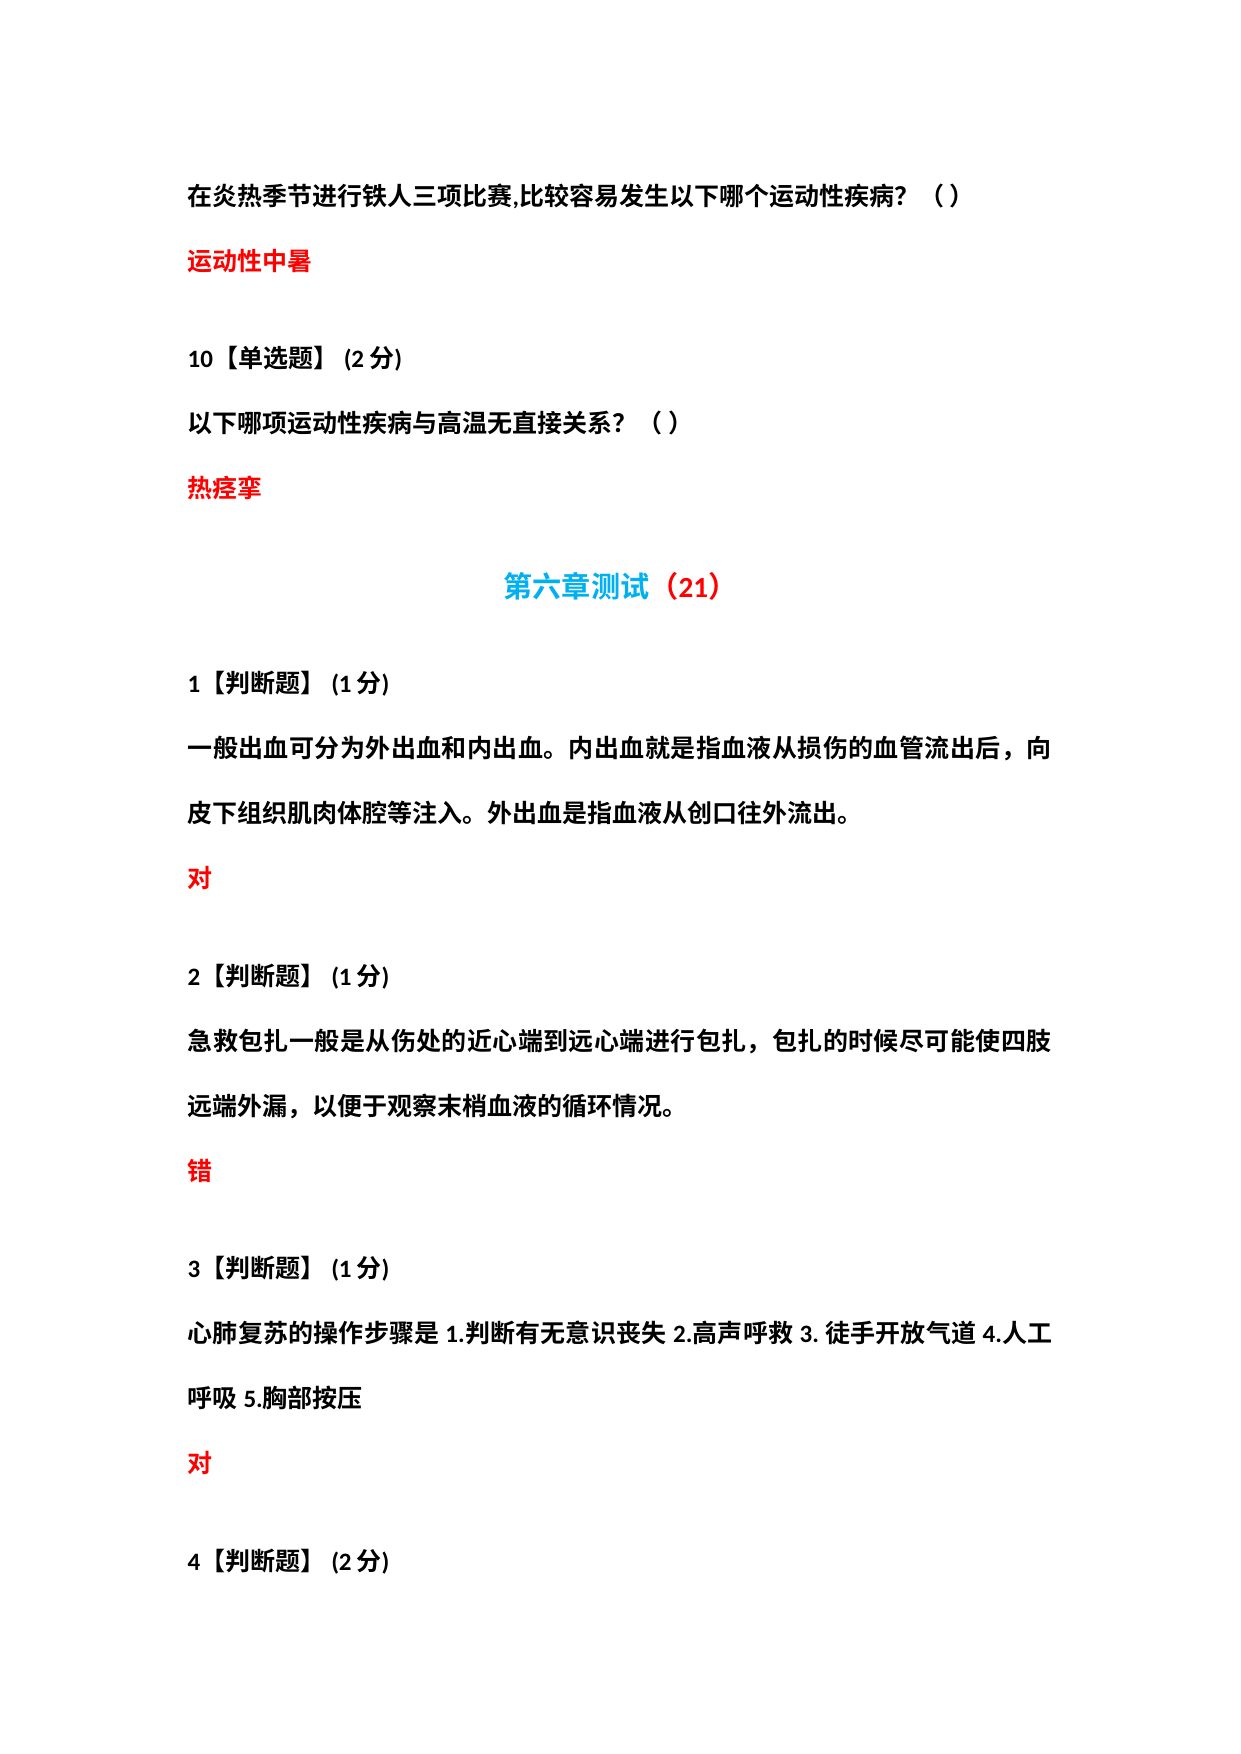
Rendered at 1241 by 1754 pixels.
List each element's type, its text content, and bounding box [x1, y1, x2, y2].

text 以下哪项运动性疾病与高温无直接关系？（ ） [187, 389, 1053, 454]
text 2【判断题】 (1分) [187, 942, 1053, 1007]
text 错 [187, 1137, 1053, 1202]
text 对 [187, 1429, 1053, 1494]
text 1【判断题】 (1分) [187, 649, 1053, 714]
text 4【判断题】 (2分) [187, 1527, 1053, 1592]
text 对 [187, 844, 1053, 909]
text 第六章测试（21） [187, 552, 1053, 617]
text 一般出血可分为外出血和内出血。内出血就是指血液从损伤的血管流出后，向皮下组织肌肉体腔等注入。外出血是指血液从创口往外流出。 [187, 714, 1053, 844]
text 在炎热季节进行铁人三项比赛,比较容易发生以下哪个运动性疾病？（ ） [187, 162, 1053, 227]
text 急救包扎一般是从伤处的近心端到远心端进行包扎，包扎的时候尽可能使四肢远端外漏，以便于观察末梢血液的循环情况。 [187, 1007, 1053, 1137]
text 热痉挛 [187, 454, 1053, 519]
text 10【单选题】 (2分) [187, 324, 1053, 389]
text 运动性中暑 [187, 227, 1053, 292]
text 心肺复苏的操作步骤是1.判断有无意识丧失 2.高声呼救 3. 徒手开放气道 4.人工呼吸 5.胸部按压 [187, 1299, 1053, 1429]
text 3【判断题】 (1分) [187, 1234, 1053, 1299]
